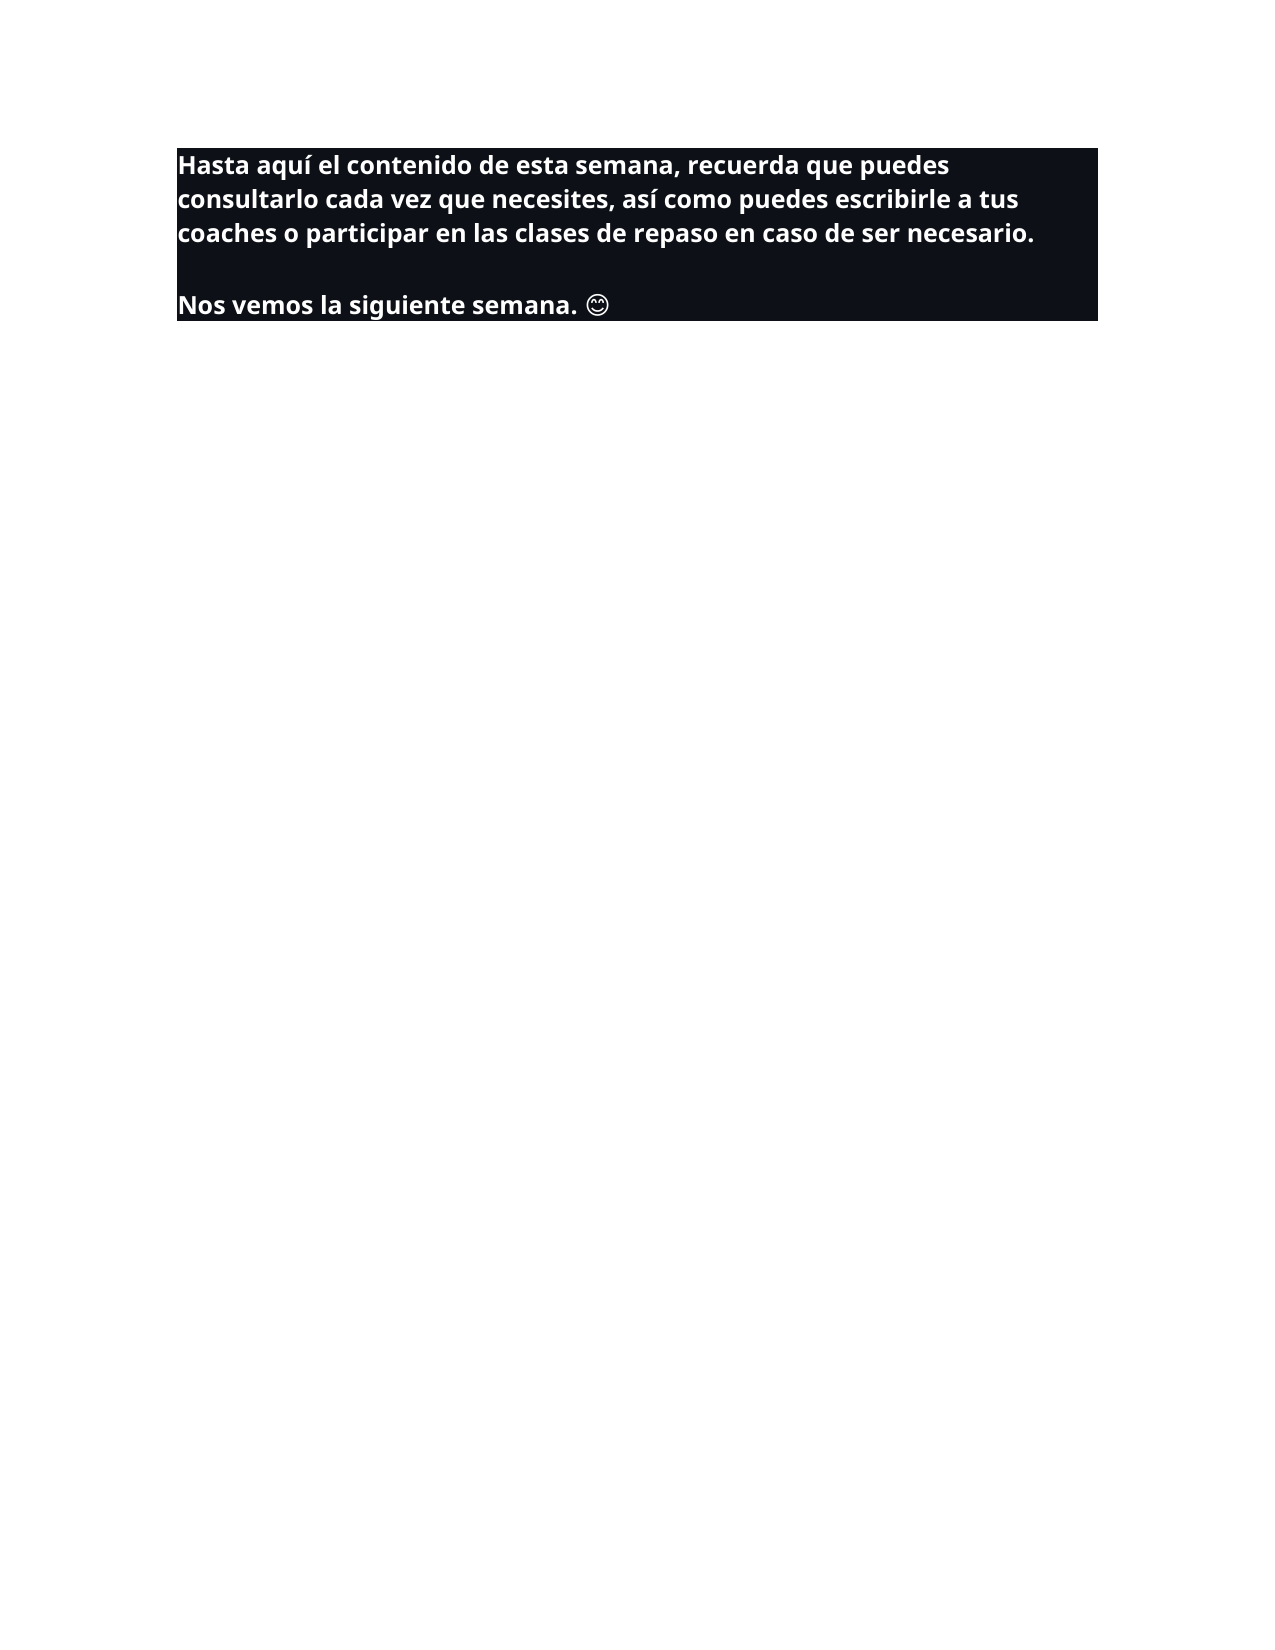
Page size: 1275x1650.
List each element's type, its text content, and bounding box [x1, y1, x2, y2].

text Hasta aquí el contenido de esta semana, recuerda que puedes consultarlo cada vez que necesites, así como puedes escribirle a tus coaches o participar en las clases de repaso en caso de ser necesario. [177, 148, 1098, 250]
text Nos vemos la siguiente semana. 😊 [177, 287, 1098, 321]
